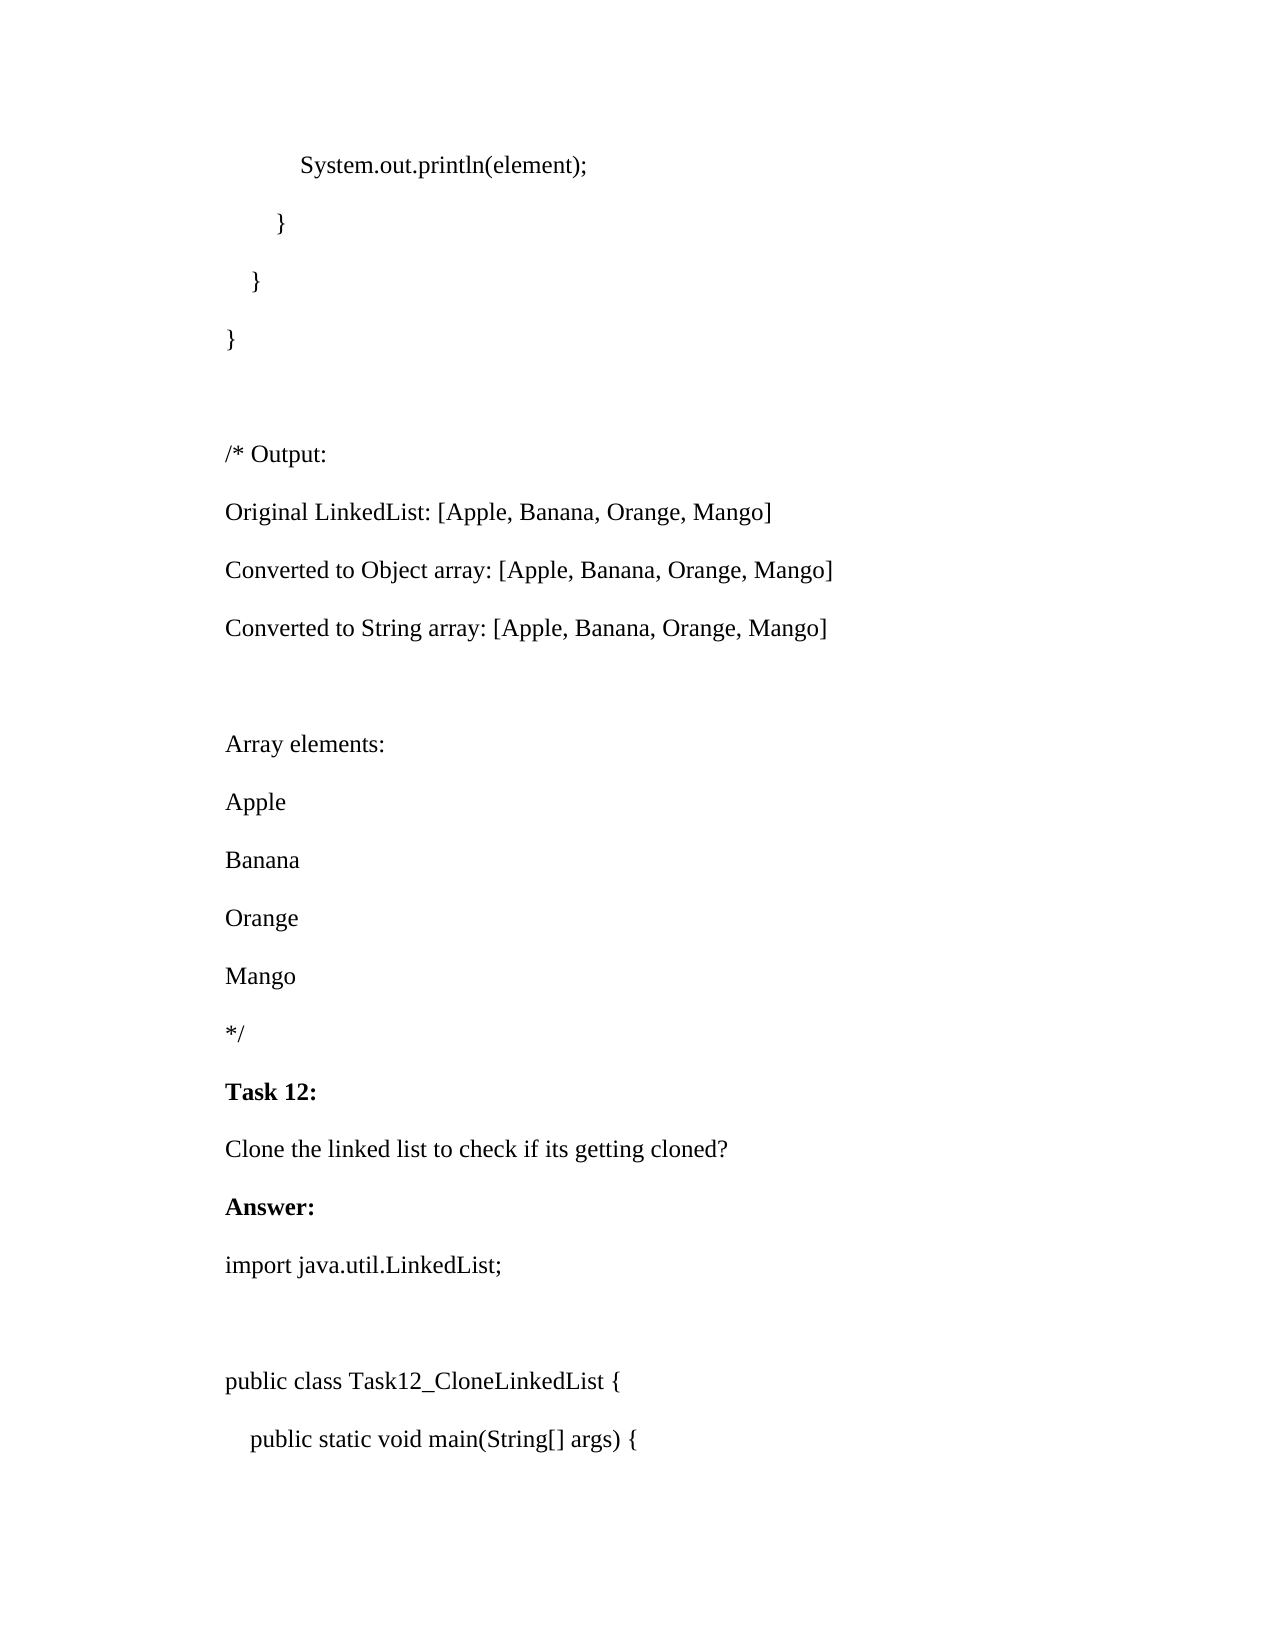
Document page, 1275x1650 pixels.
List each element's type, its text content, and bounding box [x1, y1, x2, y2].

text Task 12: [225, 1077, 1125, 1105]
text Clone the linked list to check if its getting cloned? [225, 1134, 1125, 1163]
text Mango [225, 961, 1125, 989]
text public class Task12_CloneLinkedList { [225, 1366, 1125, 1395]
text Converted to Object array: [Apple, Banana, Orange, Mango] [225, 555, 1125, 584]
text Answer: [225, 1192, 1125, 1221]
text public static void main(String[] args) { [225, 1424, 1125, 1453]
text System.out.println(element); [225, 150, 1125, 179]
text */ [225, 1019, 1125, 1047]
text Array elements: [225, 729, 1125, 758]
text } [225, 208, 1125, 237]
text } [225, 324, 1125, 352]
text } [225, 266, 1125, 294]
text import java.util.LinkedList; [225, 1250, 1125, 1279]
text Banana [225, 845, 1125, 874]
text Orange [225, 903, 1125, 932]
text Converted to String array: [Apple, Banana, Orange, Mango] [225, 613, 1125, 642]
text Original LinkedList: [Apple, Banana, Orange, Mango] [225, 497, 1125, 526]
text /* Output: [225, 439, 1125, 468]
text Apple [225, 787, 1125, 816]
